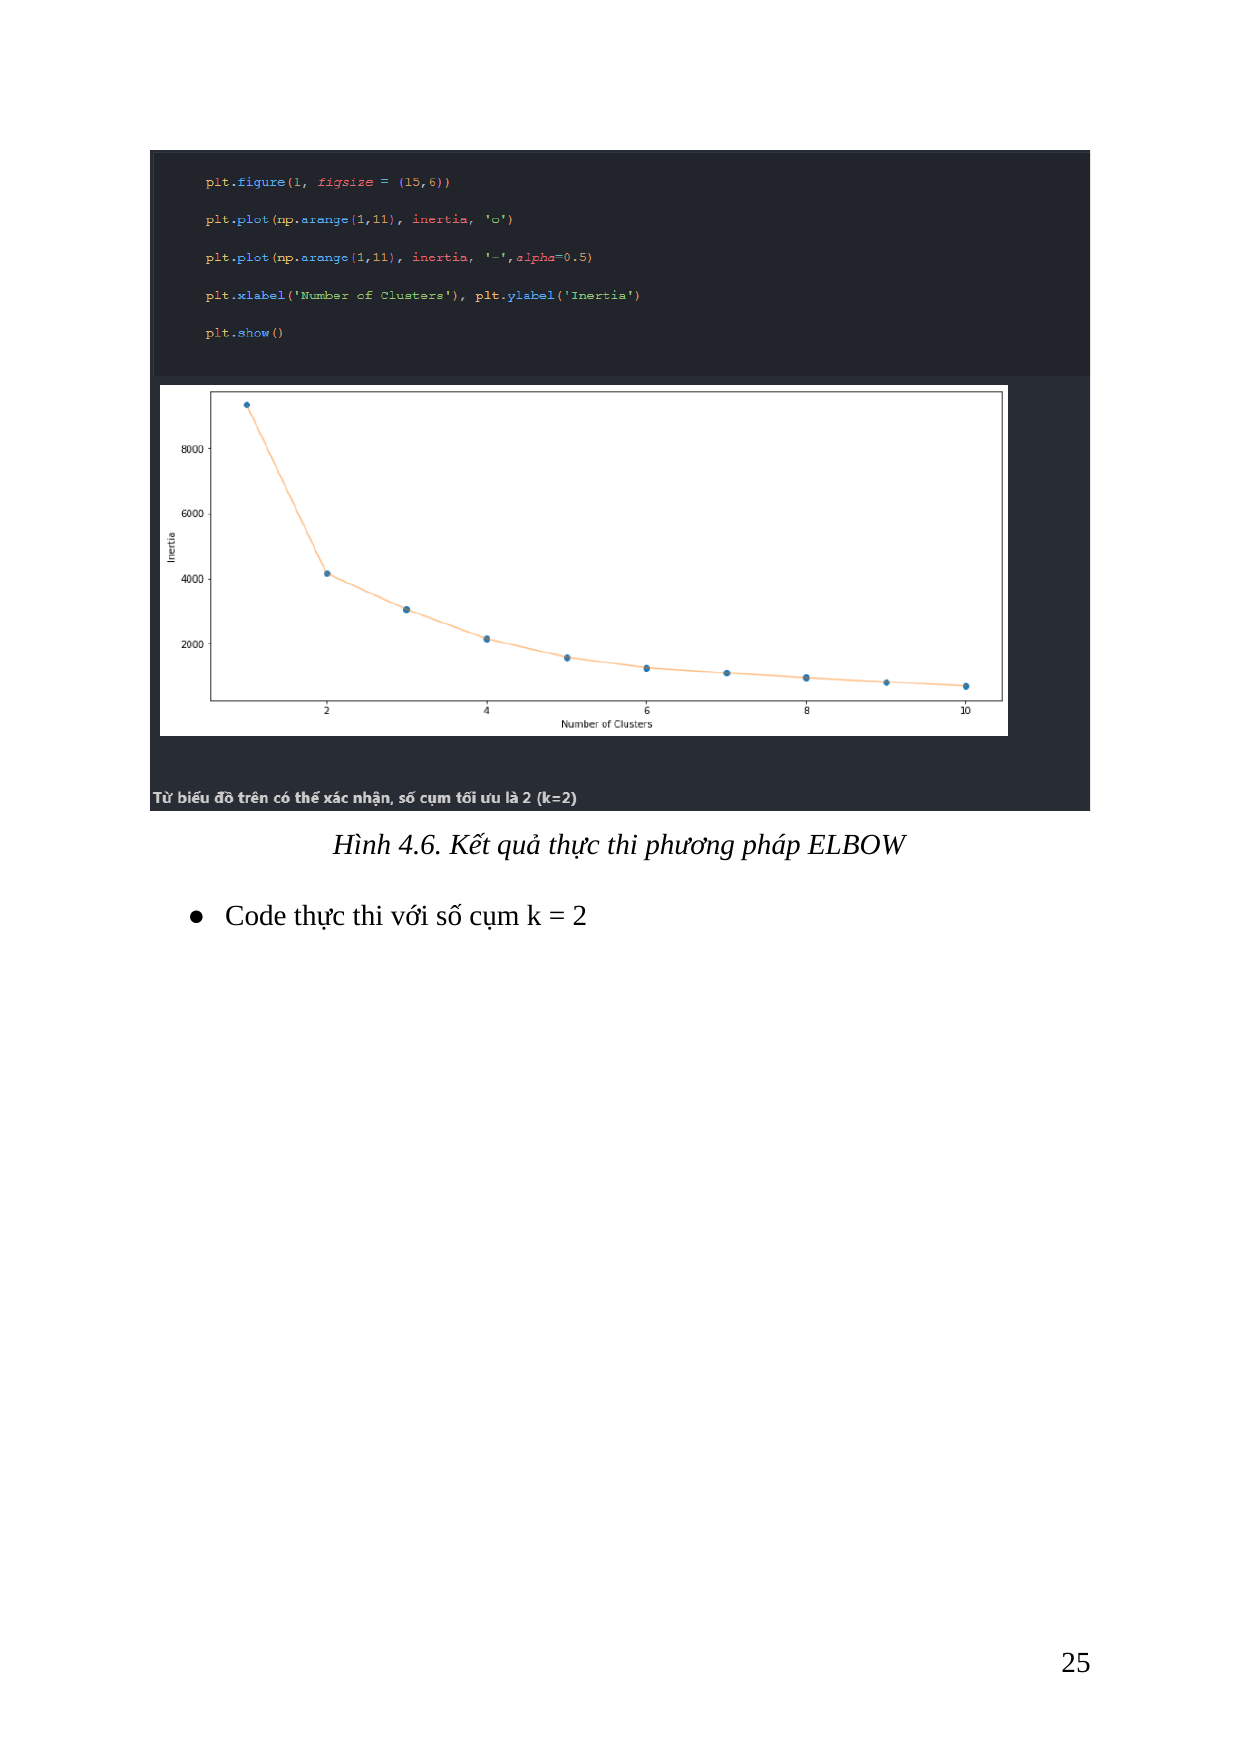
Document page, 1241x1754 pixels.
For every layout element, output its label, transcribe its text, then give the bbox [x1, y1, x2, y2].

list Code thực thi với số cụm k = 2 [187, 898, 1090, 932]
text Hình 4.6. Kết quả thực thi phương pháp ELBOW [150, 827, 1090, 861]
picture [150, 150, 1091, 811]
